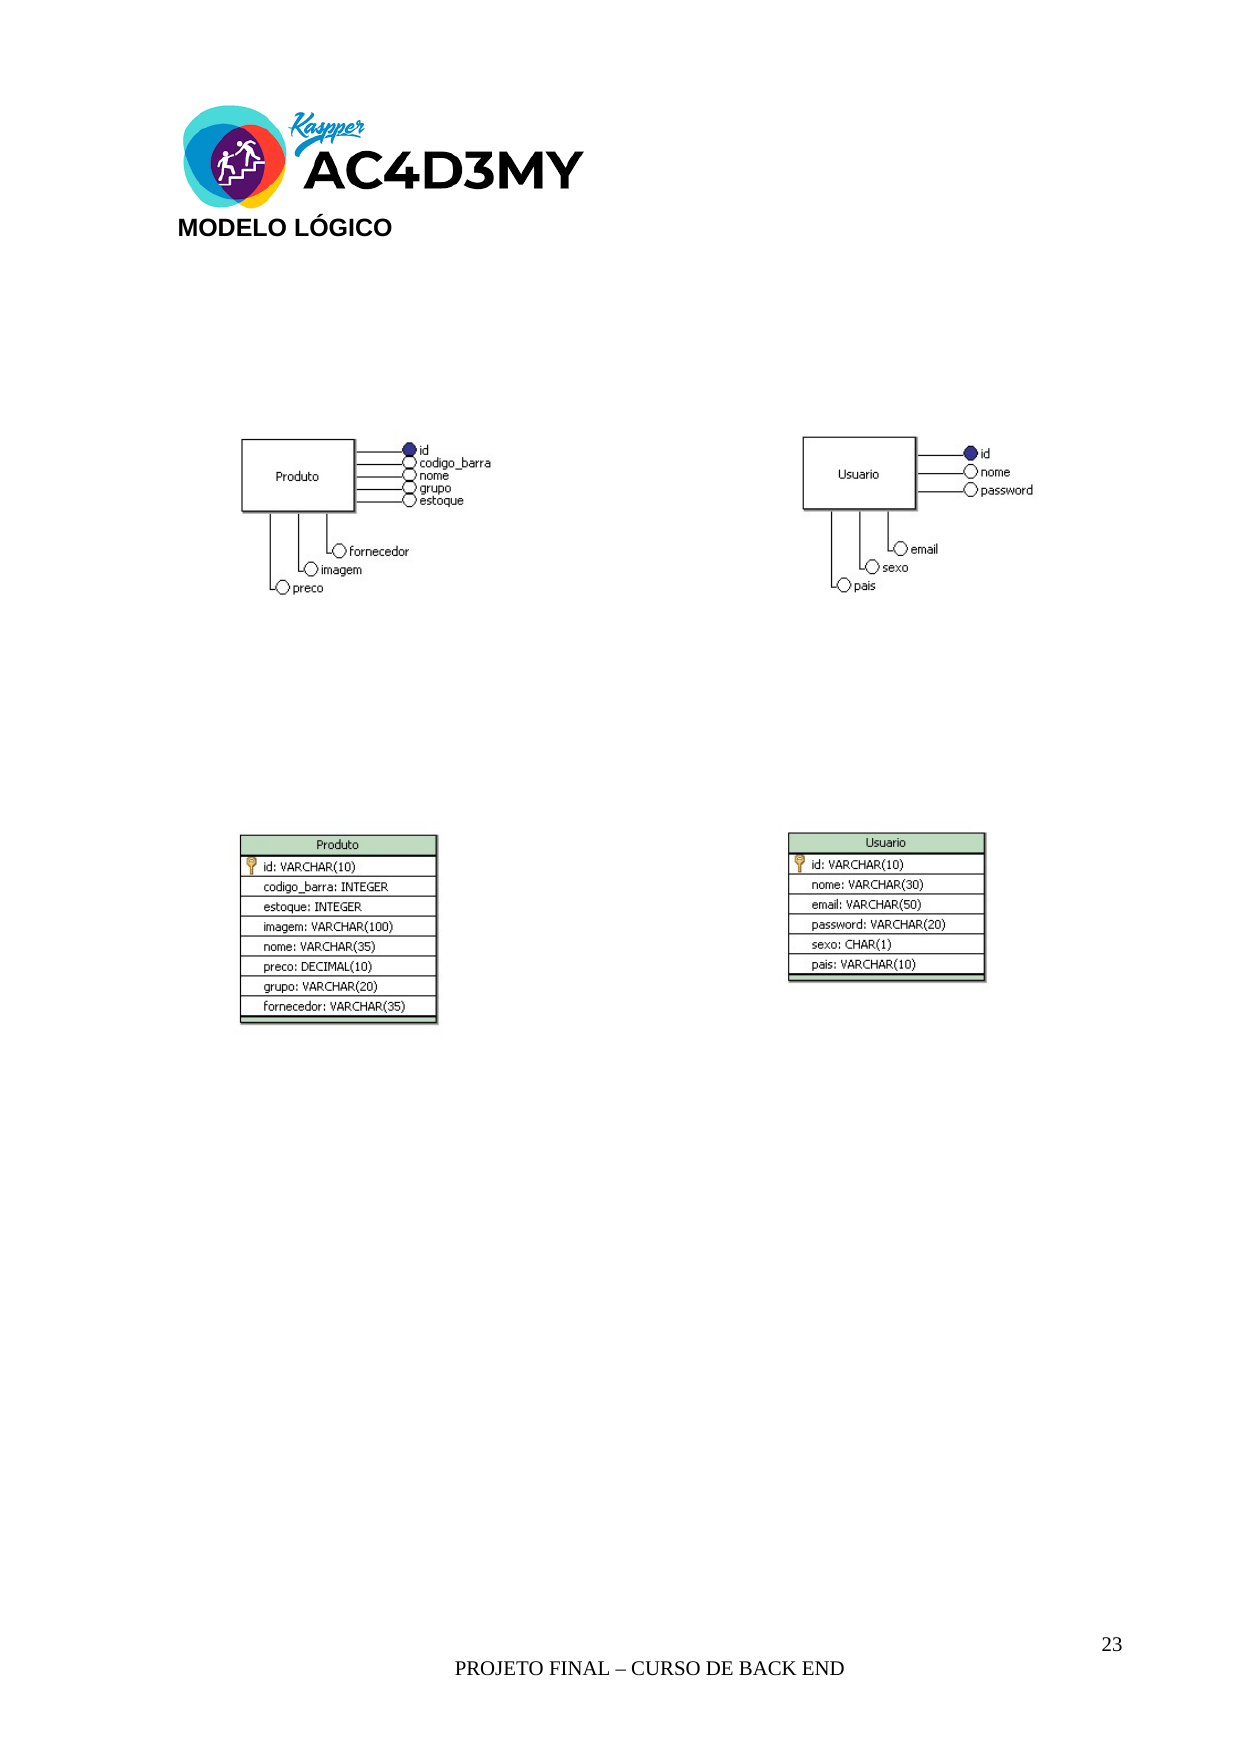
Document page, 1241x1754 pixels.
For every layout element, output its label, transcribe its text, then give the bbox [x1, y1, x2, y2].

picture [177, 734, 1123, 1116]
subtitle MODELO LÓGICO [177, 213, 1122, 242]
picture [177, 101, 591, 213]
picture [177, 372, 1123, 731]
